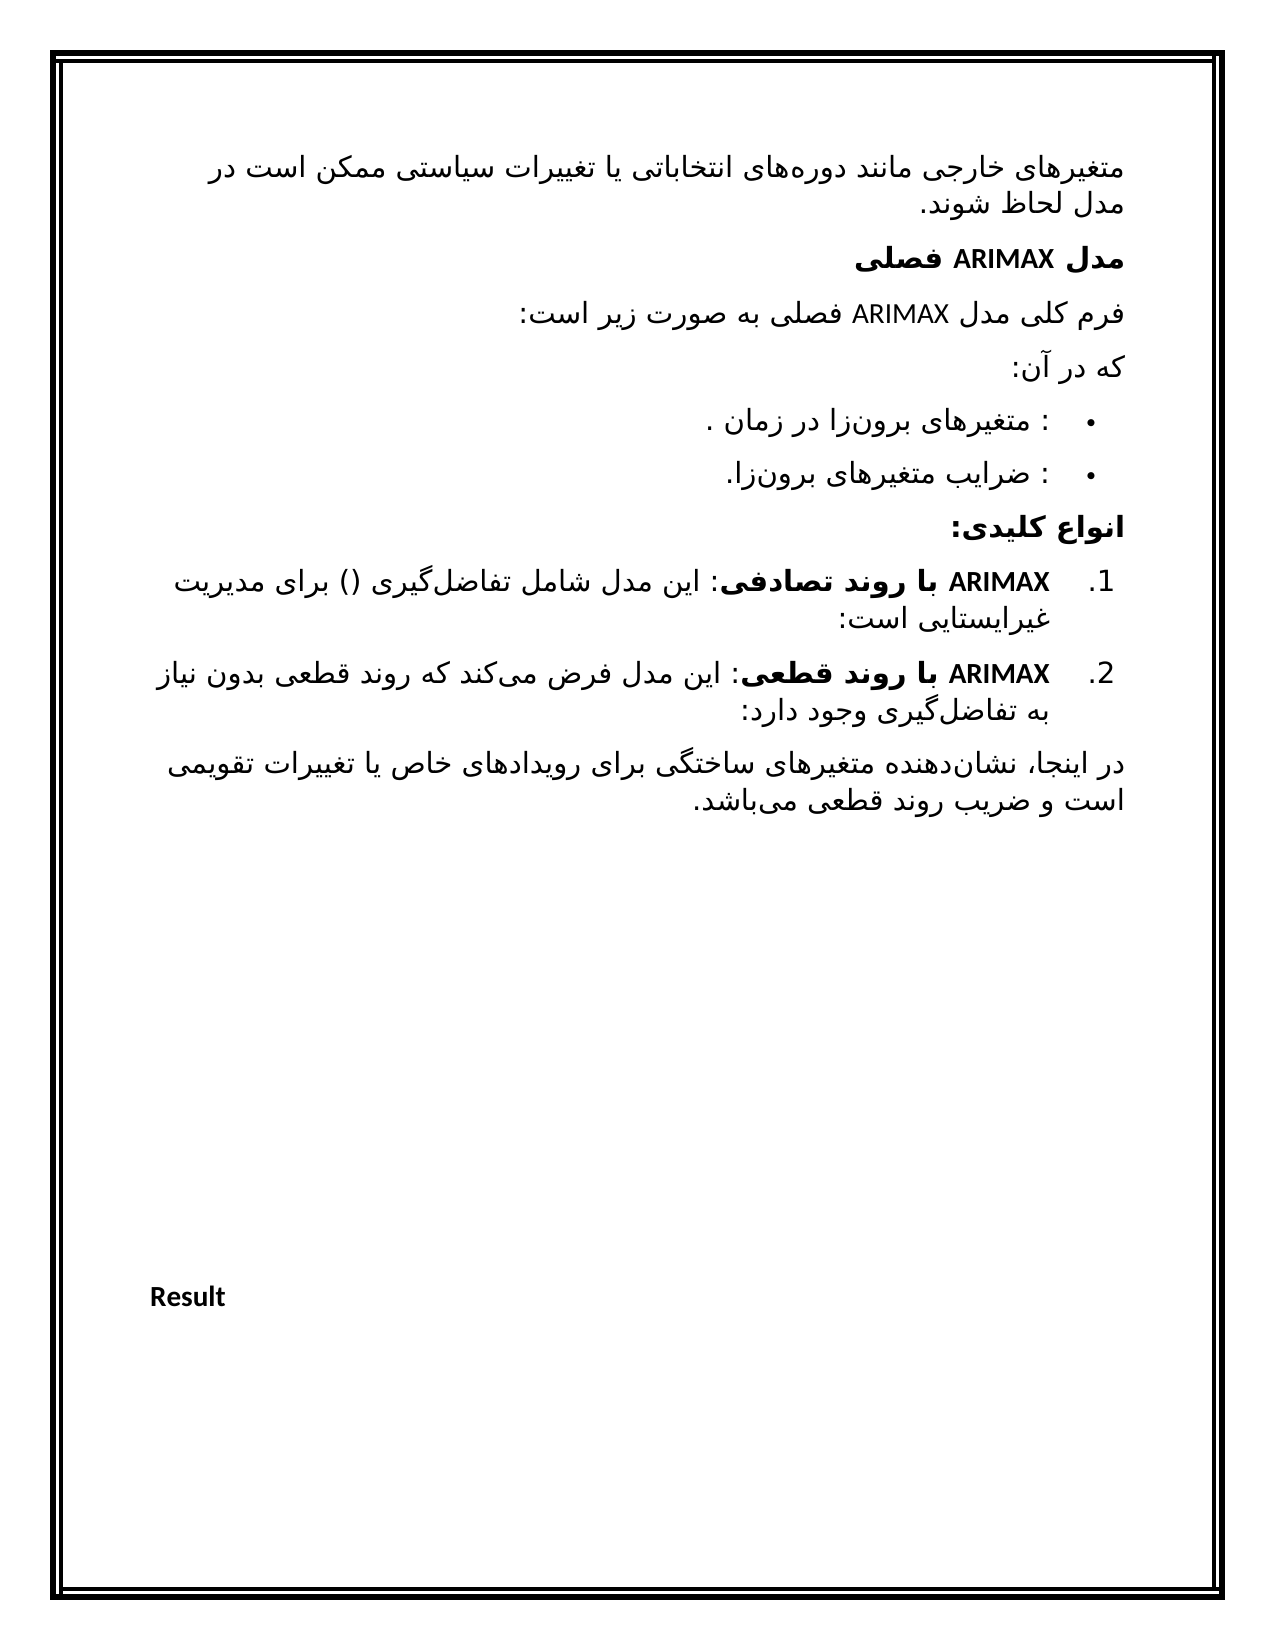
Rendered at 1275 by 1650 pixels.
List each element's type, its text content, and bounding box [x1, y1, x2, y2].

text که در آن: [150, 350, 1125, 384]
list ARIMAX با روند قطعی: این مدل فرض می‌کند که روند قطعی بدون نیاز به تفاضل‌گیری وجود دارد: [150, 655, 1087, 727]
text Result [150, 1278, 1125, 1313]
text مدل ARIMAX فصلی [150, 240, 1125, 276]
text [150, 150, 1125, 221]
list : ضرایب متغیرهای برون‌زا. [150, 457, 1087, 491]
list : متغیرهای برون‌زا در زمان . [150, 403, 1087, 437]
text در اینجا، نشان‌دهنده متغیرهای ساختگی برای رویدادهای خاص یا تغییرات تقویمی است و ضریب روند قطعی می‌باشد. [150, 747, 1125, 817]
text انواع کلیدی: [150, 510, 1125, 544]
text فرم کلی مدل ARIMAX فصلی به صورت زیر است: [150, 295, 1125, 331]
list ARIMAX با روند تصادفی: این مدل شامل تفاضل‌گیری () برای مدیریت غیرایستایی است: [150, 563, 1087, 636]
